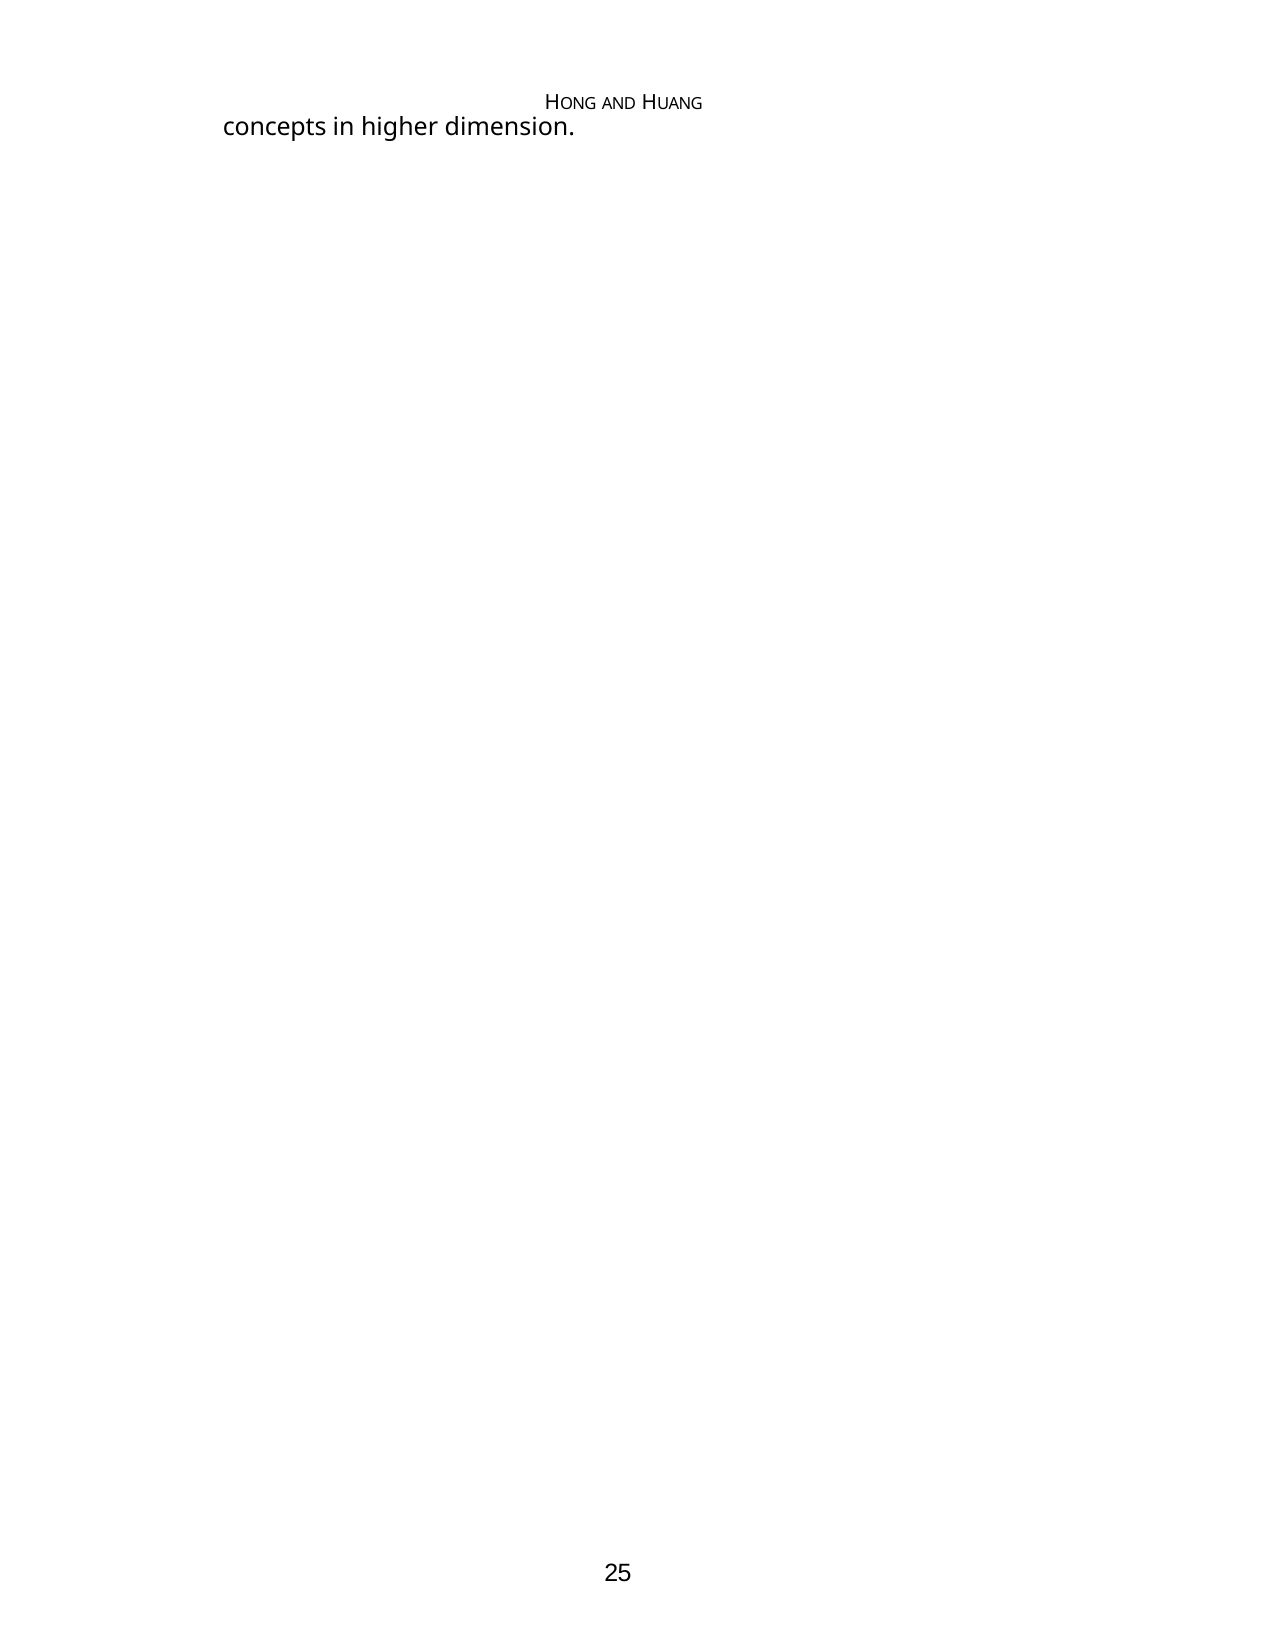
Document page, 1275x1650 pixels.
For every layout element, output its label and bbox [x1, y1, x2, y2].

text [223, 112, 1045, 141]
